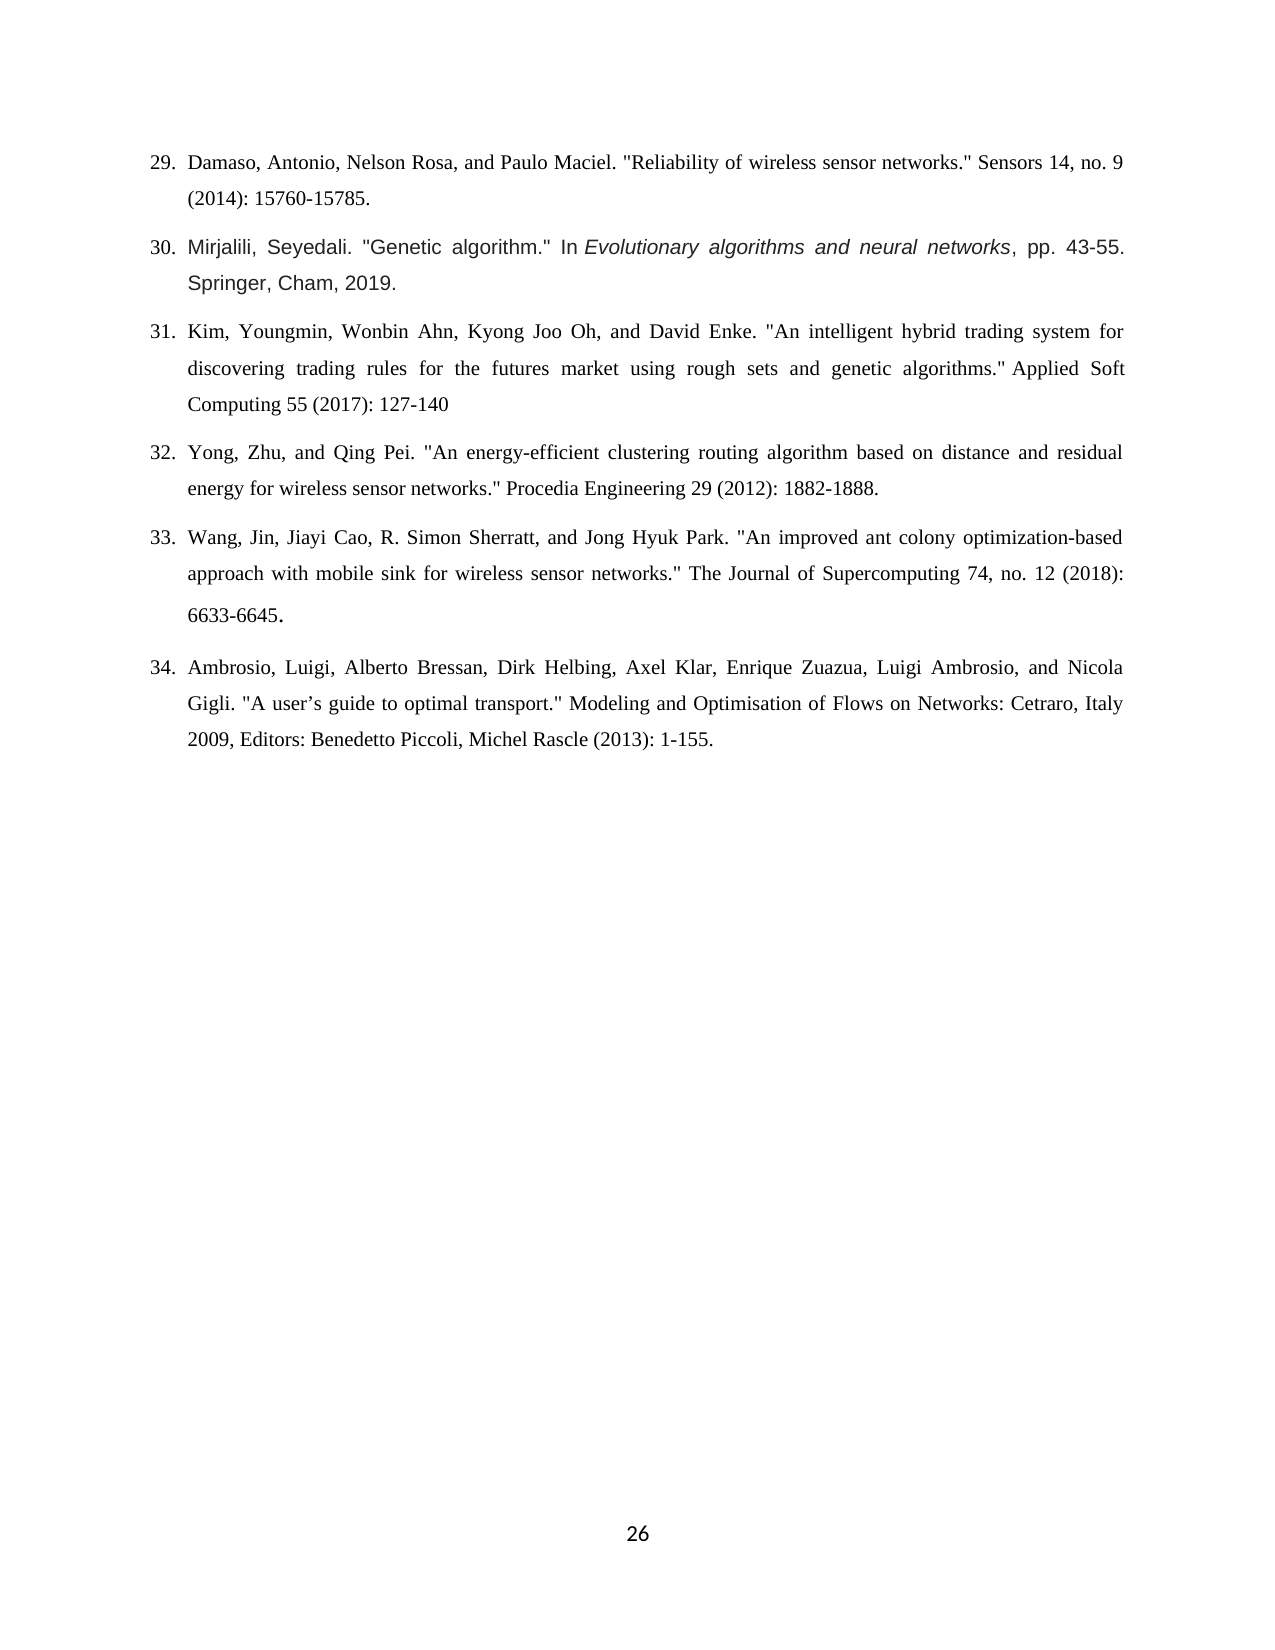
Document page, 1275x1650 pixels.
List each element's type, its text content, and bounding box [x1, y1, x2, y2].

list Kim, Youngmin, Wonbin Ahn, Kyong Joo Oh, and David Enke. "An intelligent hybrid trading system for discovering trading rules for the futures market using rough sets and genetic algorithms." Applied Soft Computing 55 (2017): 127-140 [150, 319, 1125, 416]
list Ambrosio, Luigi, Alberto Bressan, Dirk Helbing, Axel Klar, Enrique Zuazua, Luigi Ambrosio, and Nicola Gigli. "A user’s guide to optimal transport." Modeling and Optimisation of Flows on Networks: Cetraro, Italy 2009, Editors: Benedetto Piccoli, Michel Rascle (2013): 1-155. [150, 655, 1125, 751]
list Damaso, Antonio, Nelson Rosa, and Paulo Maciel. "Reliability of wireless sensor networks." Sensors 14, no. 9 (2014): 15760-15785. [150, 150, 1125, 210]
list Mirjalili, Seyedali. "Genetic algorithm." In Evolutionary algorithms and neural networks, pp. 43-55. Springer, Cham, 2019. [150, 234, 1125, 295]
list Wang, Jin, Jiayi Cao, R. Simon Sherratt, and Jong Hyuk Park. "An improved ant colony optimization-based approach with mobile sink for wireless sensor networks." The Journal of Supercomputing 74, no. 12 (2018): 6633-6645. [150, 525, 1125, 628]
list Yong, Zhu, and Qing Pei. "An energy-efficient clustering routing algorithm based on distance and residual energy for wireless sensor networks." Procedia Engineering 29 (2012): 1882-1888. [150, 440, 1125, 500]
